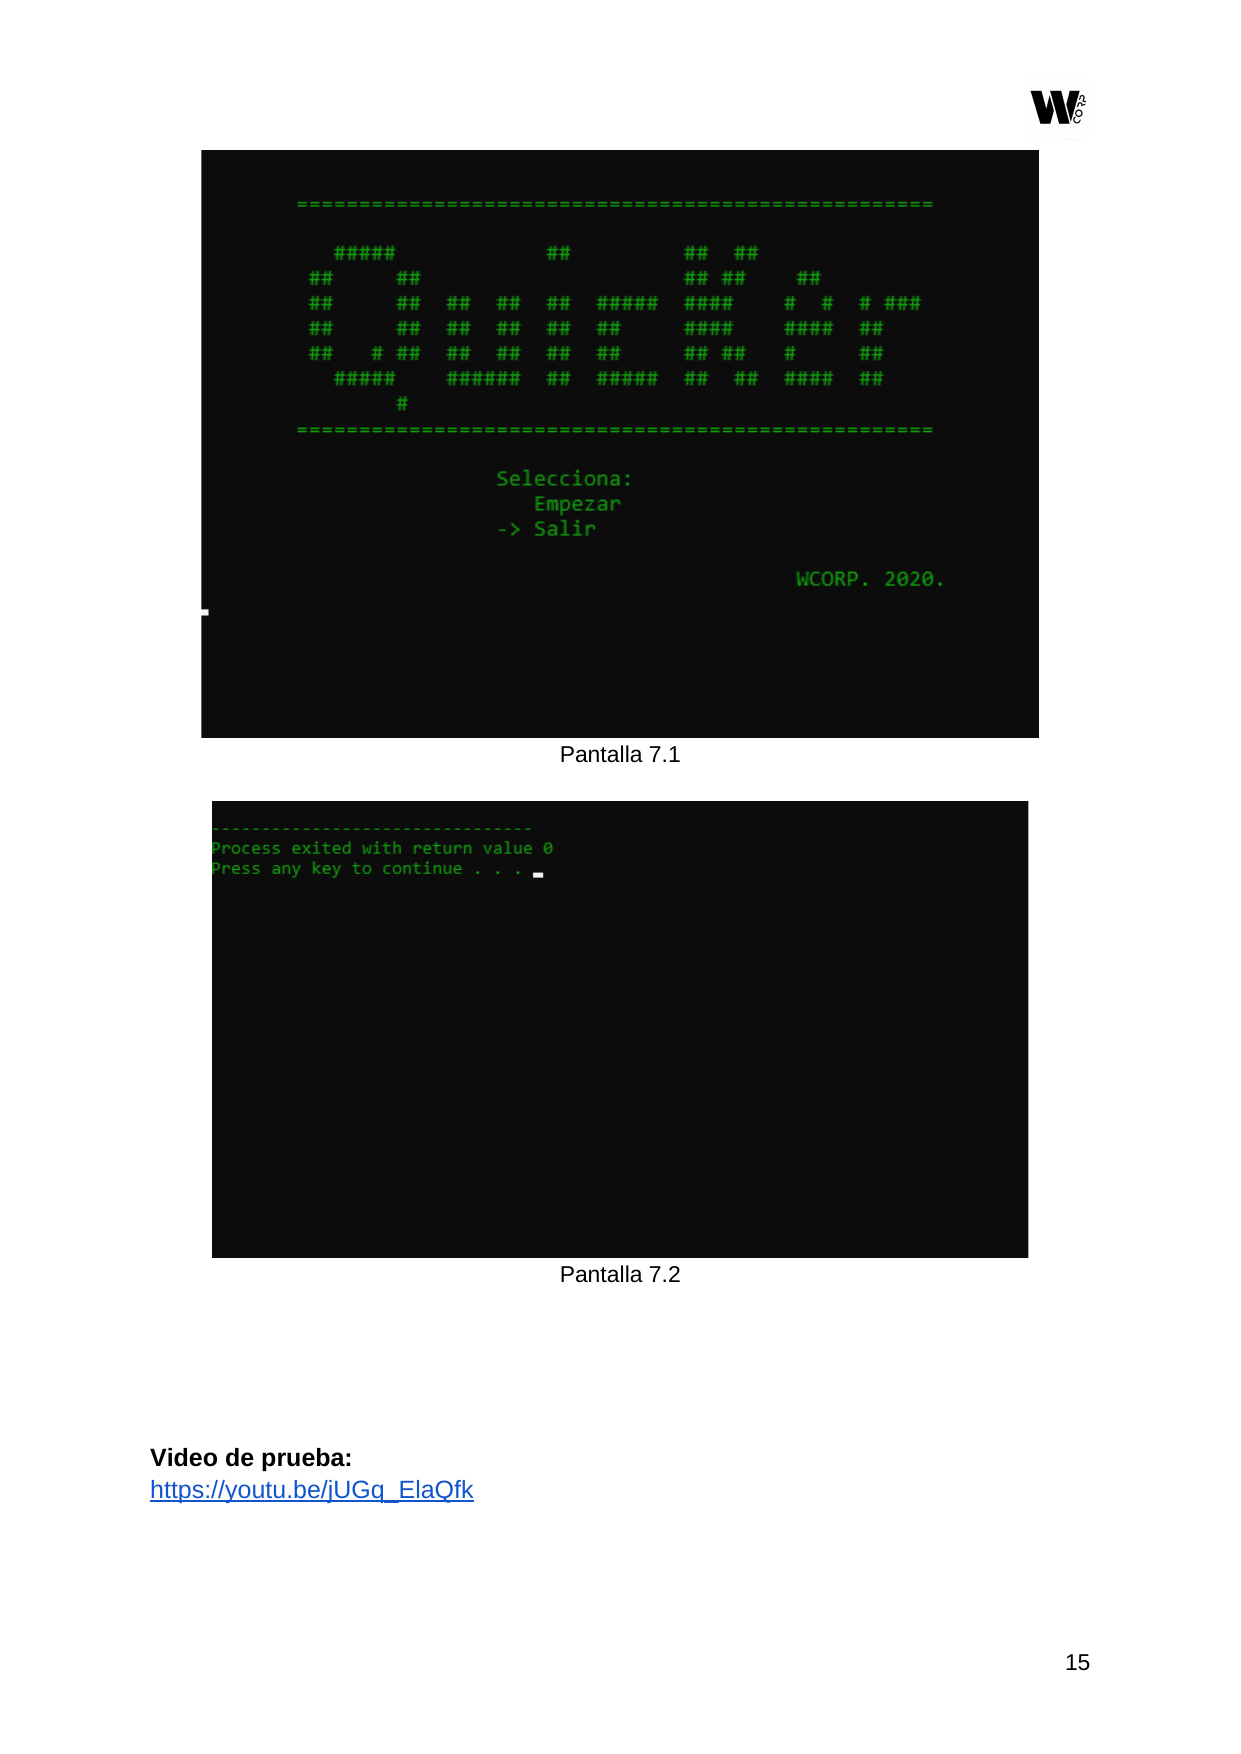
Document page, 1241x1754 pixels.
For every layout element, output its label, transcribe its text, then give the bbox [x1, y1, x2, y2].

text Pantalla 7.1 [150, 741, 1090, 768]
text https://youtu.be/jUGq_ElaQfk [150, 1476, 1090, 1504]
text Video de prueba: [150, 1442, 1090, 1471]
picture [212, 801, 1029, 1258]
picture [201, 150, 1039, 738]
text Pantalla 7.2 [150, 1261, 1090, 1288]
picture [1025, 75, 1091, 140]
